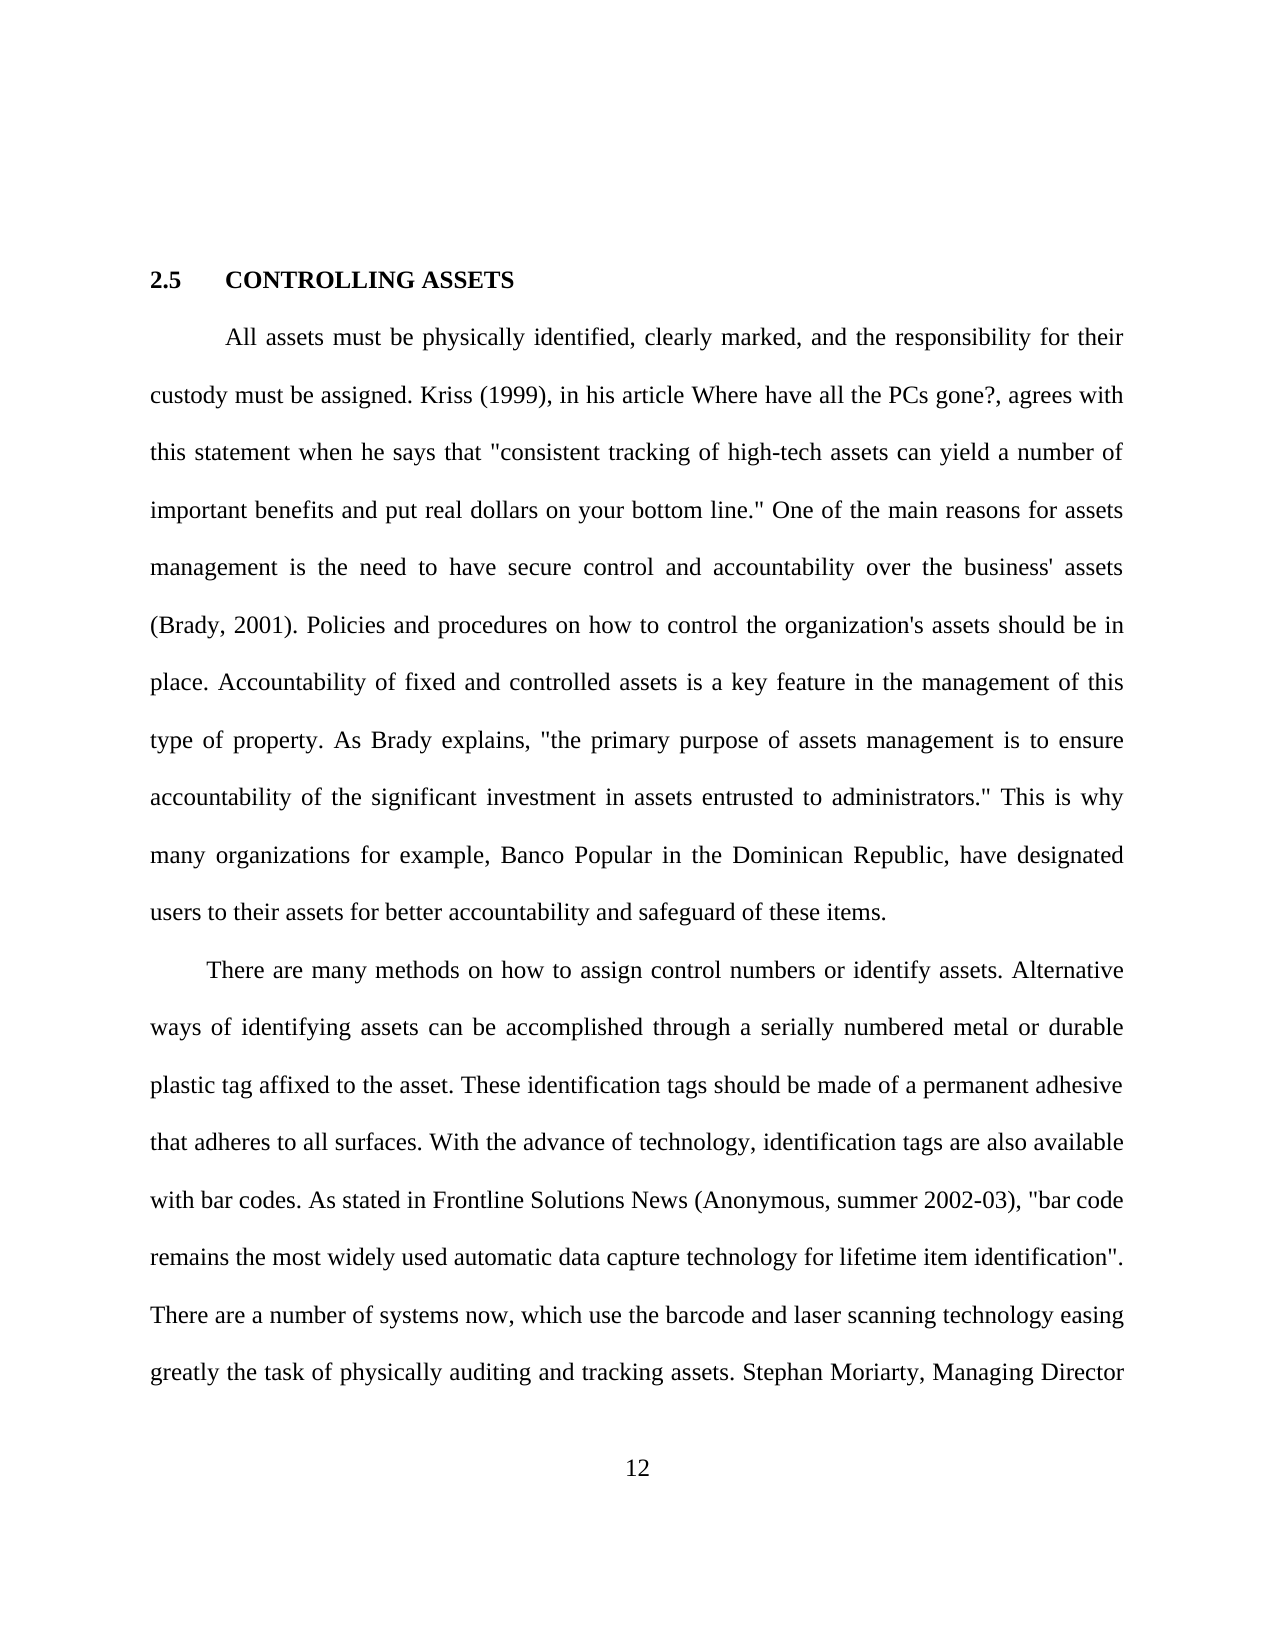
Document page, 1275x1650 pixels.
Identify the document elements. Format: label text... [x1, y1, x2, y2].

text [150, 955, 1125, 1386]
text All assets must be physically identified, clearly marked, and the responsibility for their custody must be assigned. Kriss (1999), in his article Where have all the PCs gone?, agrees with this statement when he says that "consistent tracking of high-tech assets can yield a number of important benefits and put real dollars on your bottom line." One of the main reasons for assets management is the need to have secure control and accountability over the business' assets (Brady, 2001). Policies and procedures on how to control the organization's assets should be in place. Accountability of fixed and controlled assets is a key feature in the management of this type of property. As Brady explains, "the primary purpose of assets management is to ensure accountability of the significant investment in assets entrusted to administrators." This is why many organizations for example, Banco Popular in the Dominican Republic, have designated users to their assets for better accountability and safeguard of these items. [150, 322, 1125, 926]
text 2.5 CONTROLLING ASSETS [150, 265, 1125, 294]
